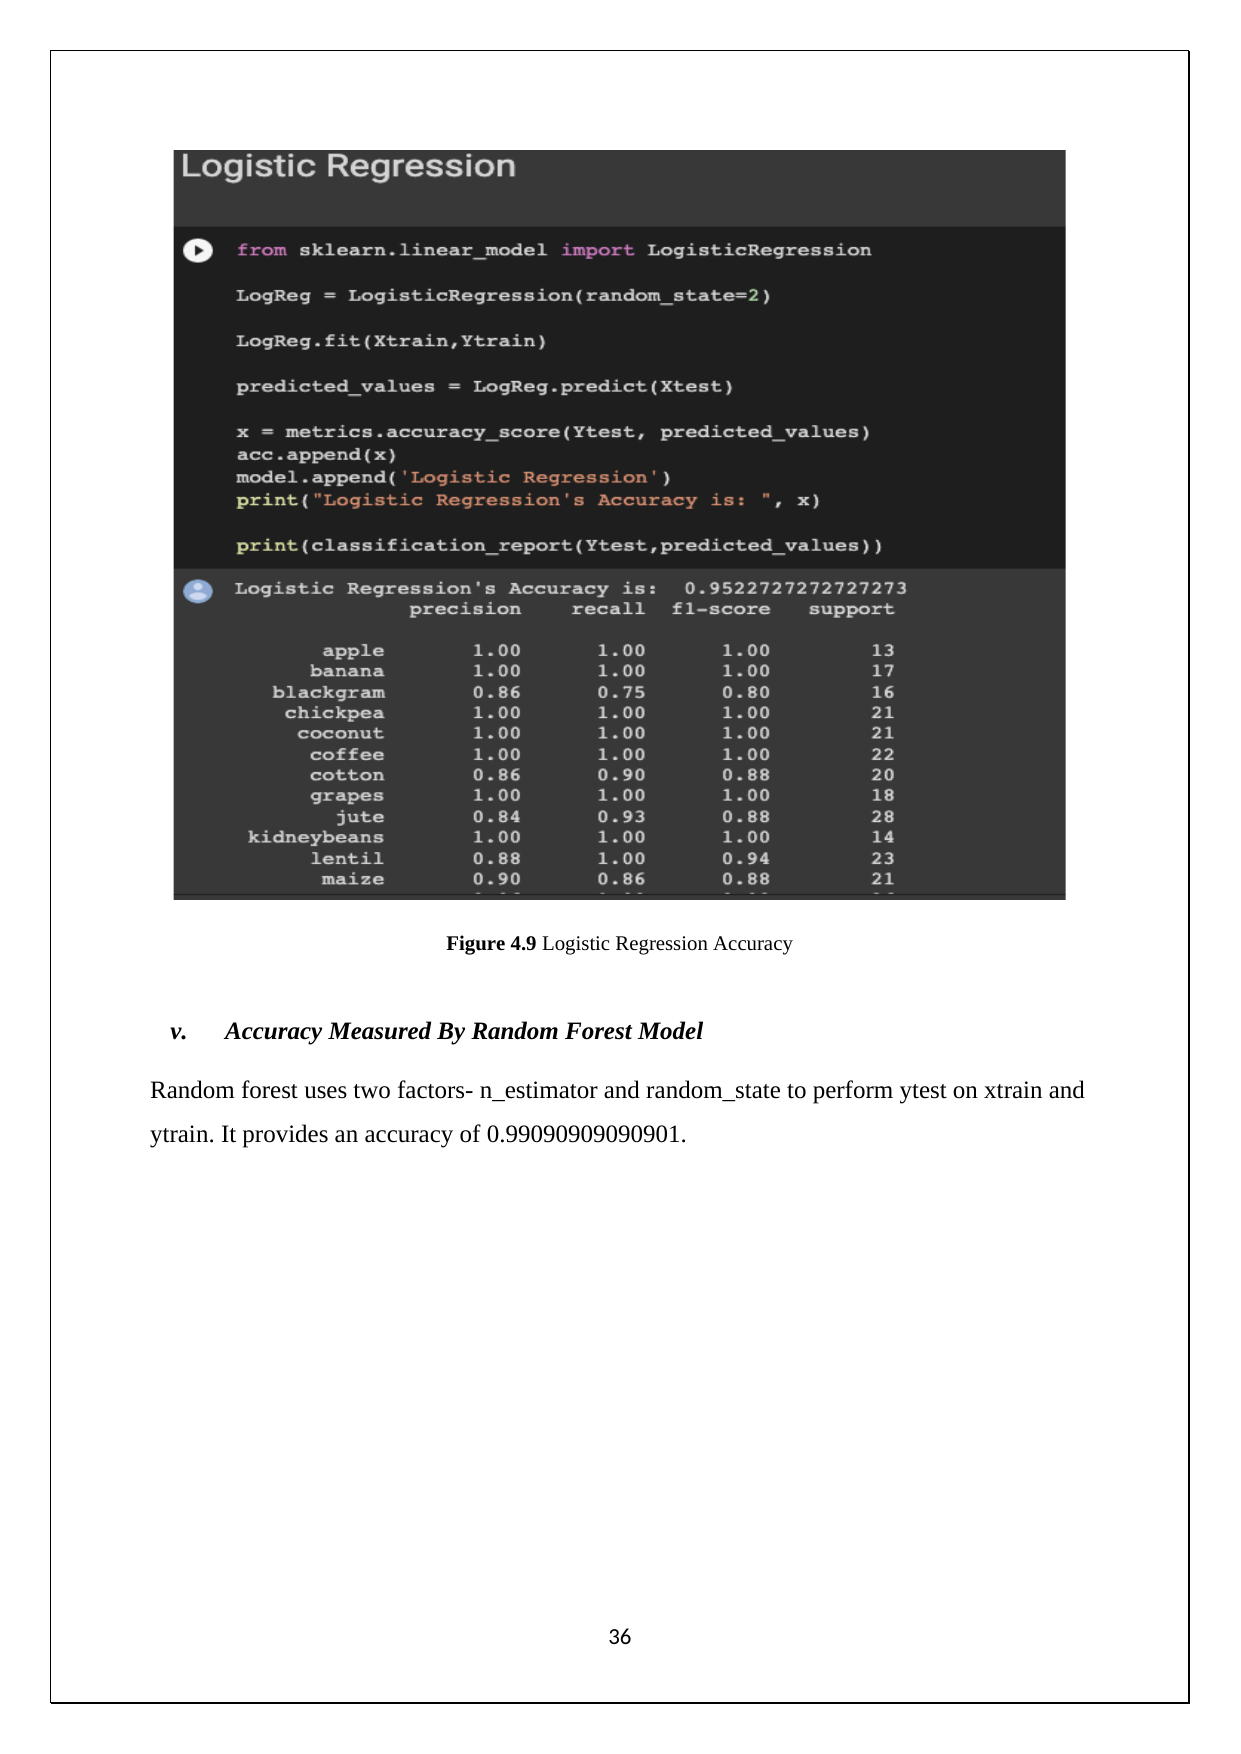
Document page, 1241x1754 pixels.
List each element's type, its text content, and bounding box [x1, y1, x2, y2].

list Accuracy Measured By Random Forest Model [187, 1016, 1089, 1044]
picture [173, 150, 1066, 900]
text Random forest uses two factors- n_estimator and random_state to perform ytest on xtrain and ytrain. It provides an accuracy of 0.99090909090901. [150, 1076, 1089, 1147]
text Figure 4.9 Logistic Regression Accuracy [150, 931, 1089, 955]
